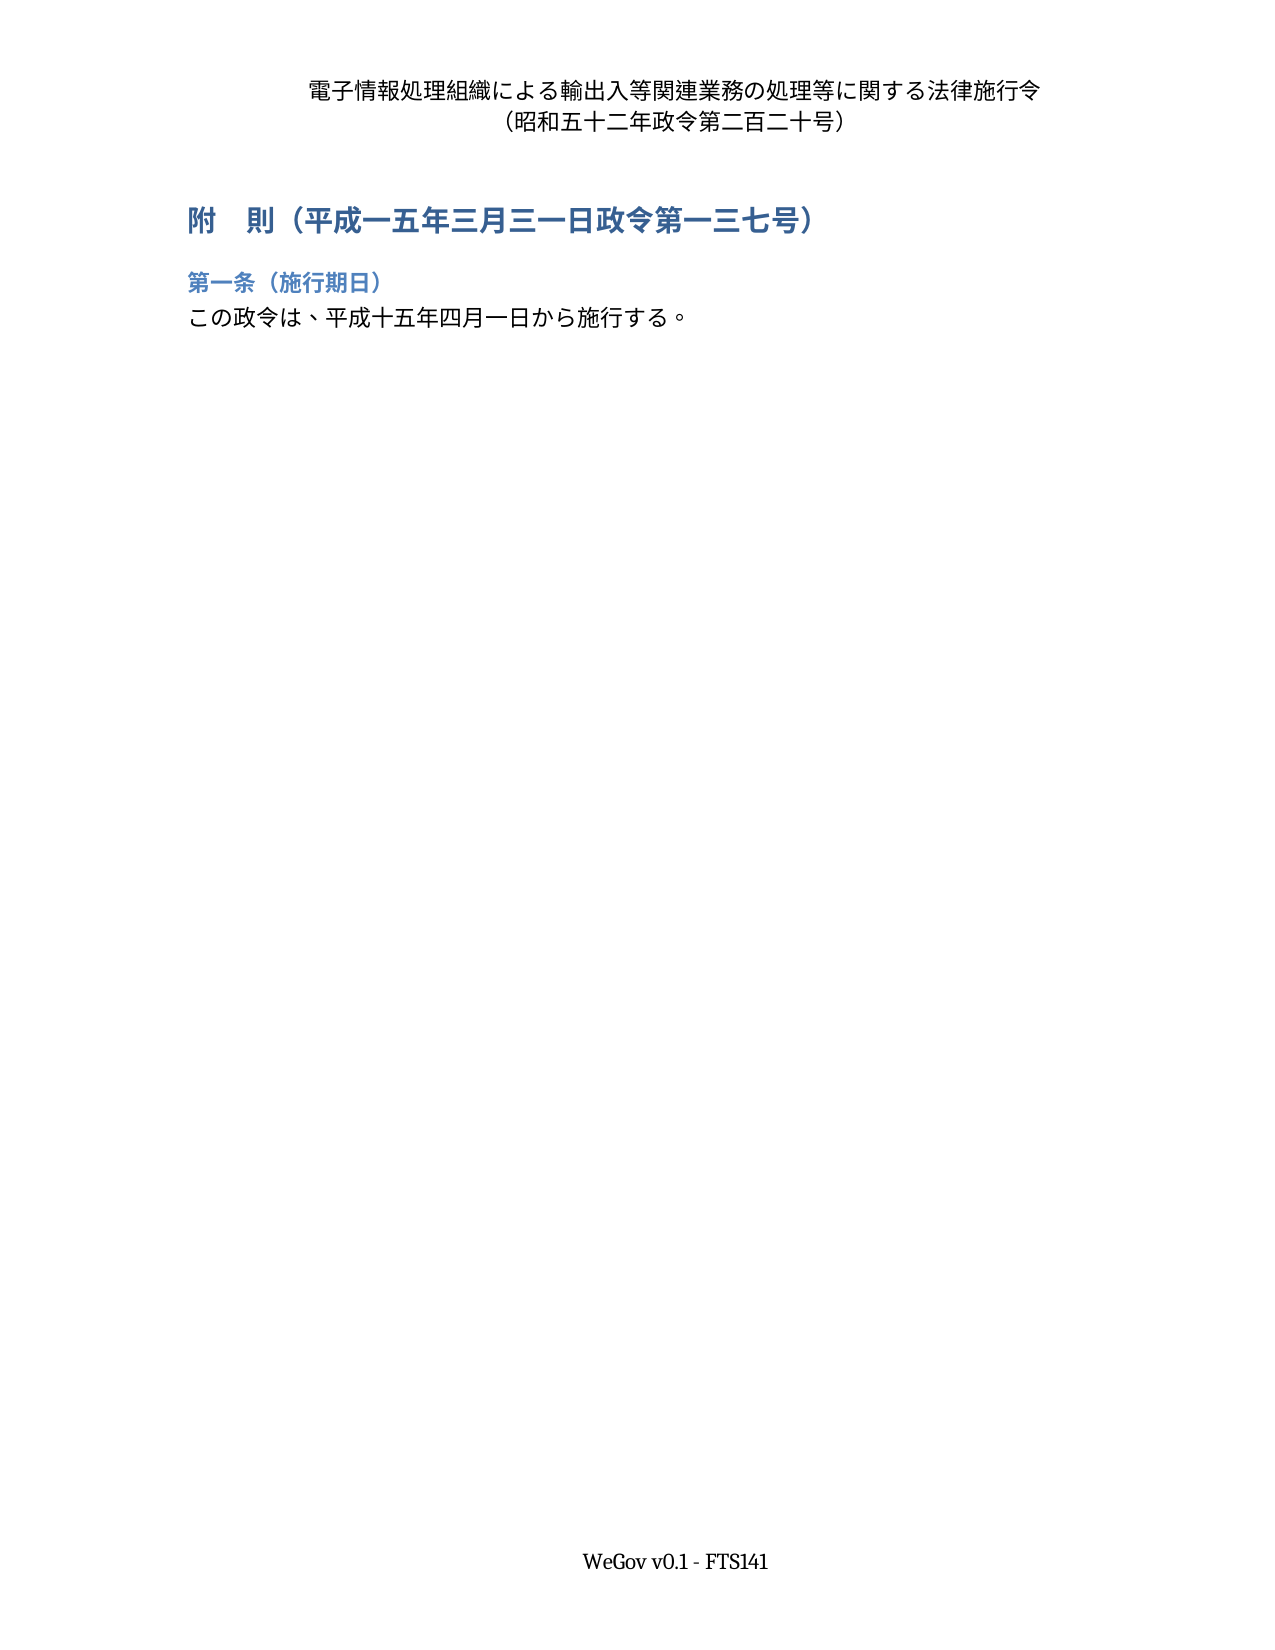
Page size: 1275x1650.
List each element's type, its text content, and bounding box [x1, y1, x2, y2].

subtitle 第一条（施行期日） [187, 266, 1087, 298]
subtitle 附 則（平成一五年三月三一日政令第一三七号） [187, 200, 1087, 240]
text この政令は、平成十五年四月一日から施行する。 [187, 302, 1087, 334]
